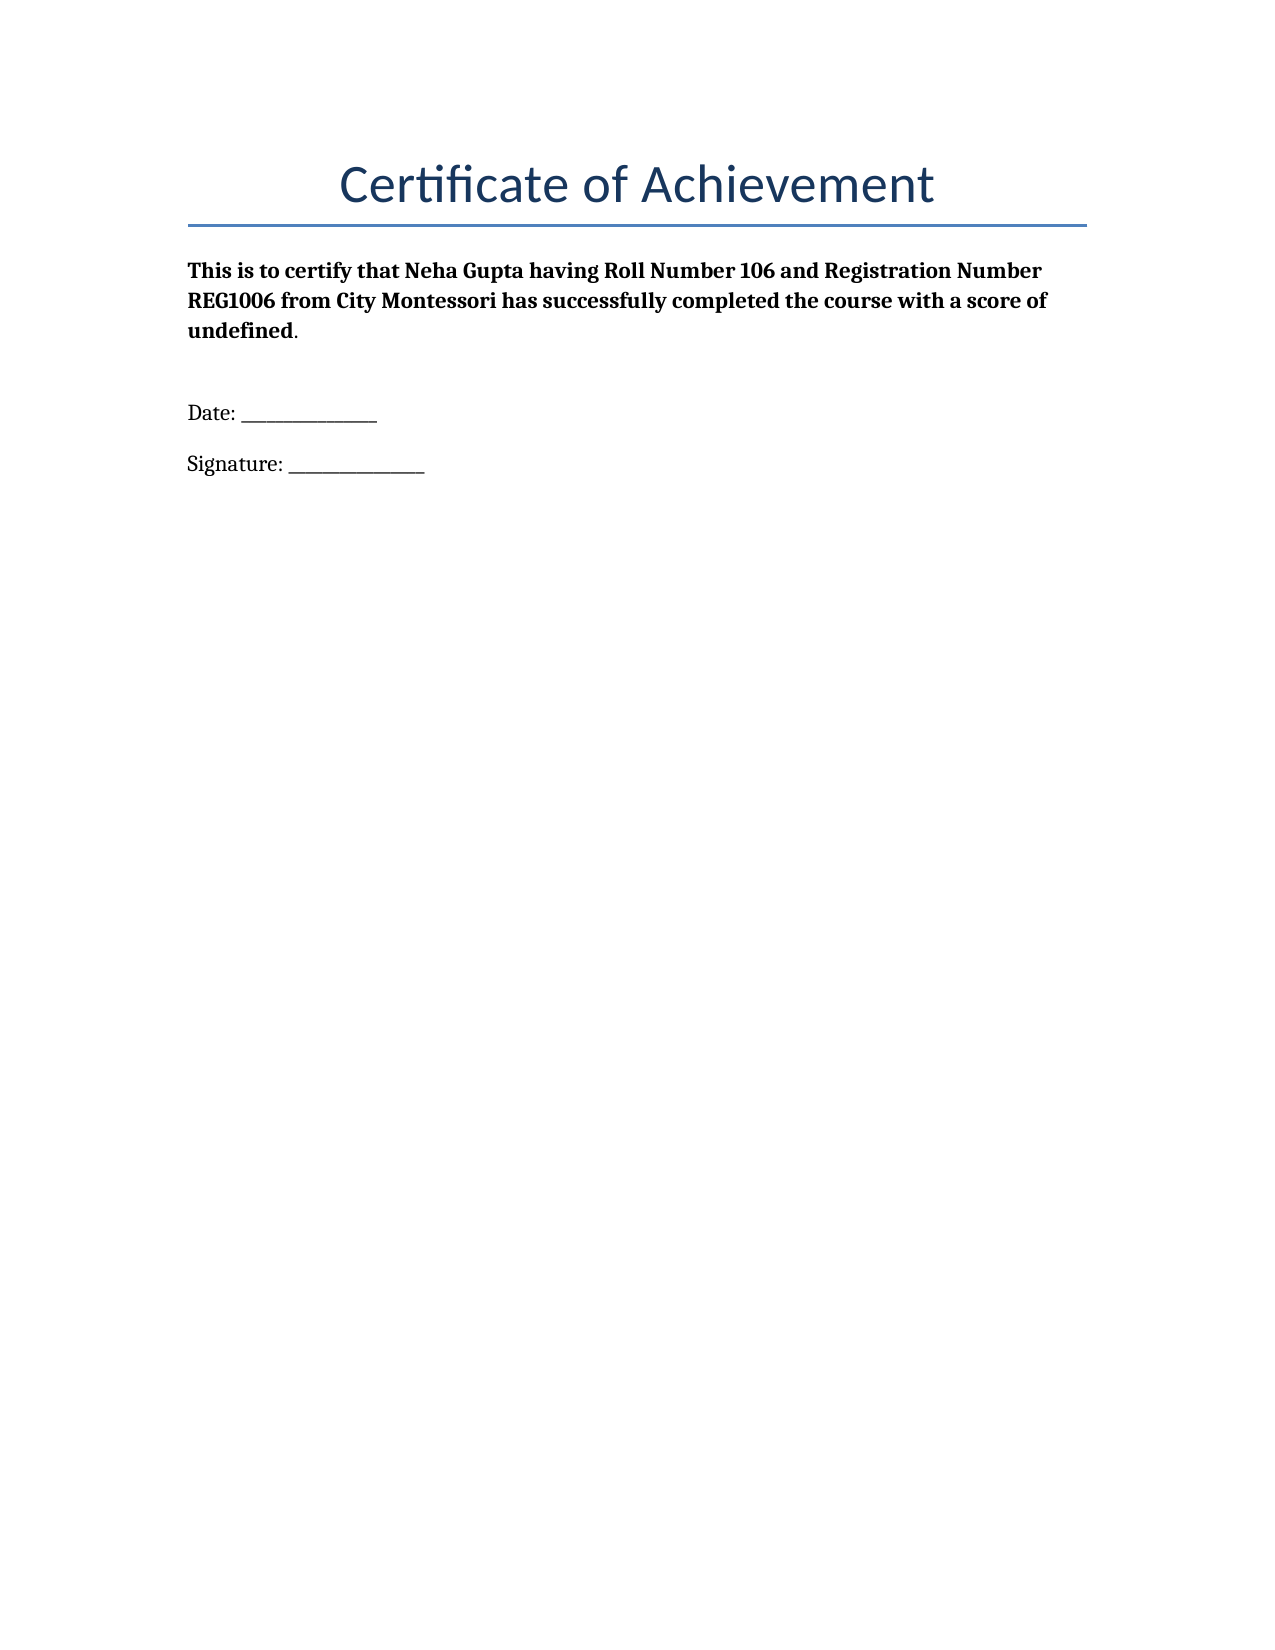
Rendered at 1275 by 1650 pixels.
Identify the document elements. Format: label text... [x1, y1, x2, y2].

text This is to certify that Neha Gupta having Roll Number 106 and Registration Number REG1006 from City Montessori has successfully completed the course with a score of undefined. [187, 258, 1087, 344]
title Certificate of Achievement [187, 150, 1087, 227]
text Date: ________________ [187, 369, 1087, 426]
text Signature: ________________ [187, 451, 1087, 477]
